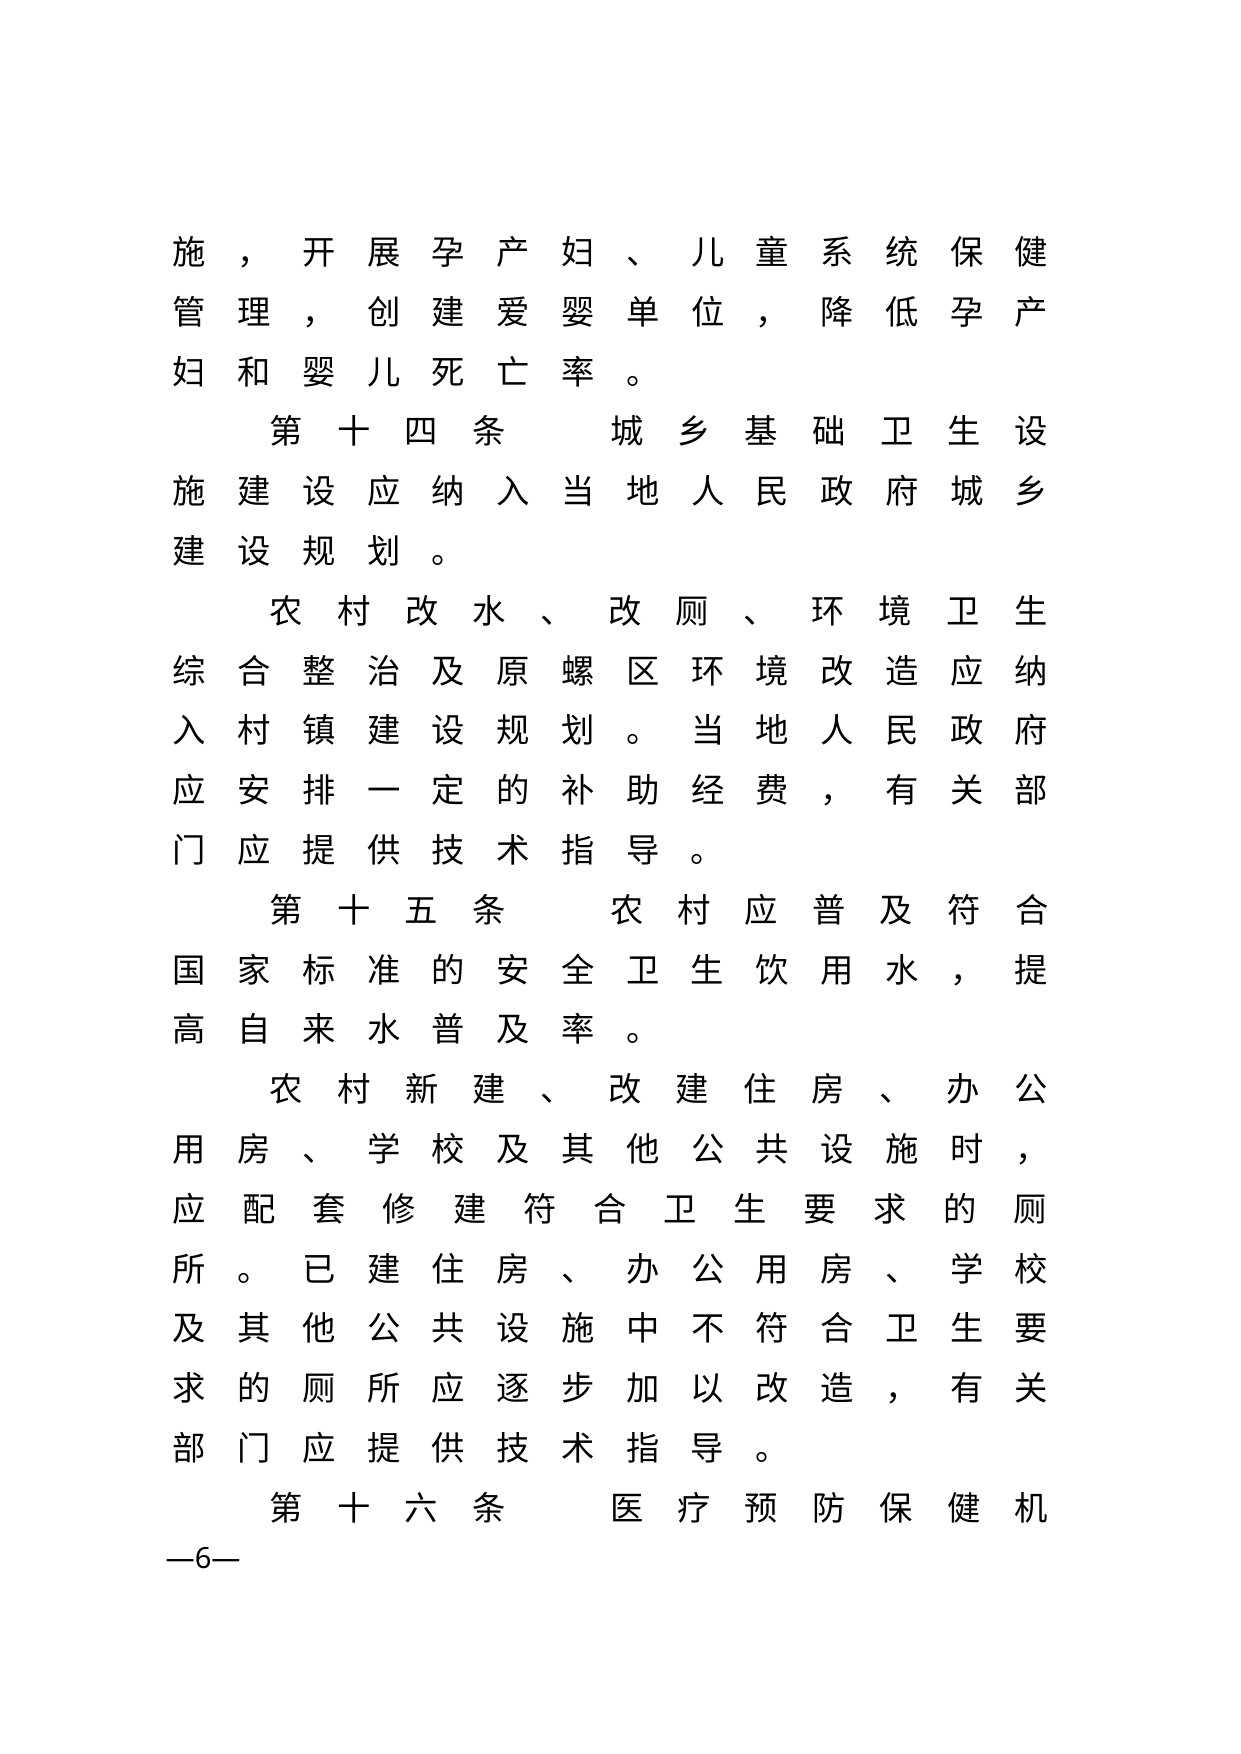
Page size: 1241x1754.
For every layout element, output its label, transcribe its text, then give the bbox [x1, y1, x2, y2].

text 农村新建、改建住房、办公用房、学校及其他公共设施时，应配套修建符合卫生要求的厕所。已建住房、办公用房、学校及其他公共设施中不符合卫生要求的厕所应逐步加以改造，有关部门应提供技术指导。 [172, 1057, 1079, 1476]
text 第十四条 城乡基础卫生设施建设应纳入当地人民政府城乡建设规划。 [172, 399, 1079, 579]
text 农村改水、改厕、环境卫生综合整治及原螺区环境改造应纳入村镇建设规划。当地人民政府应安排一定的补助经费，有关部门应提供技术指导。 [172, 579, 1079, 878]
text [172, 1476, 1079, 1536]
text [172, 220, 1079, 399]
text 第十五条 农村应普及符合国家标准的安全卫生饮用水，提高自来水普及率。 [172, 878, 1079, 1057]
